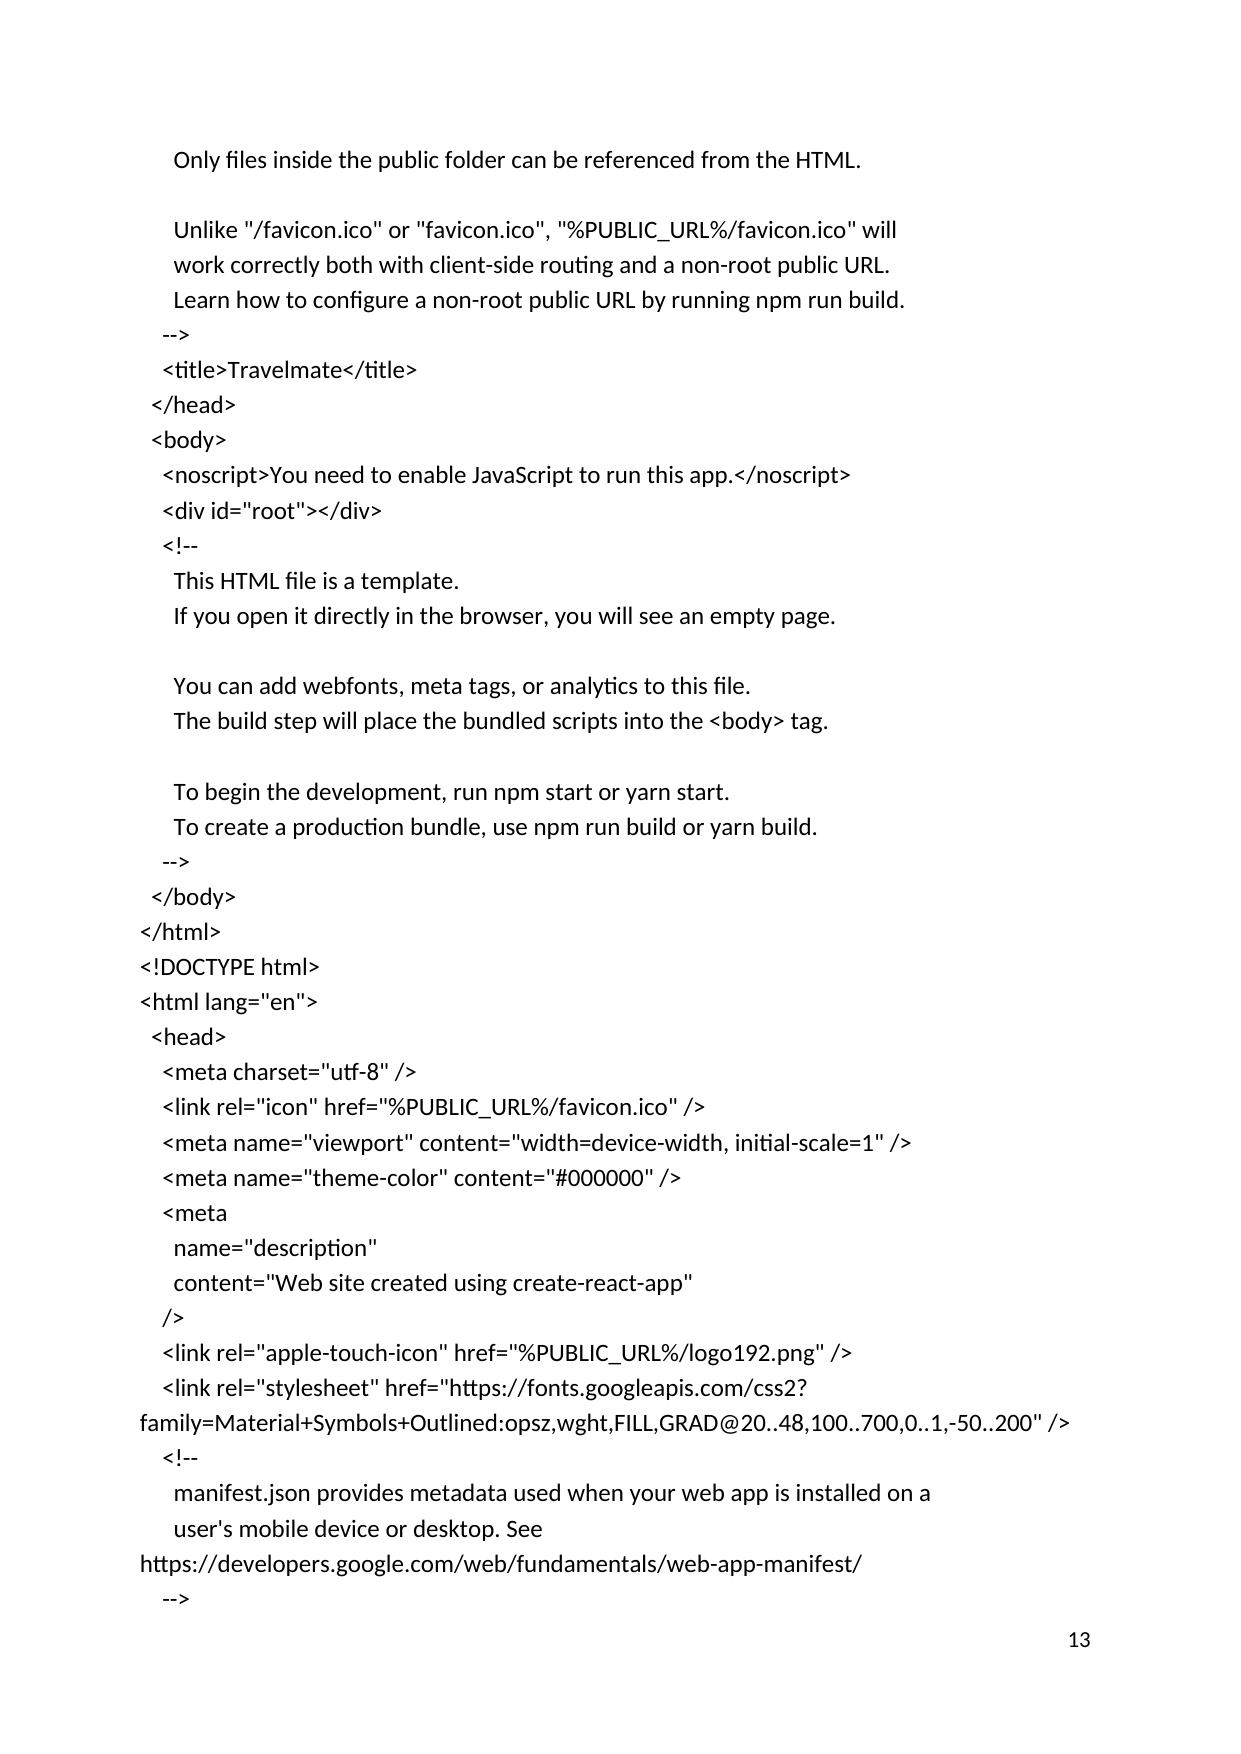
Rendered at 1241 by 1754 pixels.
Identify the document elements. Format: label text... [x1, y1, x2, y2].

text </html> [139, 916, 1121, 947]
text </head> [139, 389, 1121, 420]
text <noscript>You need to enable JavaScript to run this app.</noscript> [139, 460, 1121, 490]
text work correctly both with client-side routing and a non-root public URL. [139, 249, 1121, 279]
text /> [139, 1302, 1121, 1333]
text </body> [139, 881, 1121, 911]
text Unlike "/favicon.ico" or "favicon.ico", "%PUBLIC_URL%/favicon.ico" will [139, 214, 1121, 244]
text --> [139, 319, 1121, 350]
text <link rel="stylesheet" href="https://fonts.googleapis.com/css2?family=Material+Symbols+Outlined:opsz,wght,FILL,GRAD@20..48,100..700,0..1,-50..200" /> [139, 1372, 1121, 1438]
text --> [139, 846, 1121, 876]
text <meta name="theme-color" content="#000000" /> [139, 1162, 1121, 1192]
text You can add webfonts, meta tags, or analytics to this file. [139, 670, 1121, 701]
text <meta [139, 1197, 1121, 1227]
text The build step will place the bundled scripts into the <body> tag. [139, 705, 1121, 736]
text <meta charset="utf-8" /> [139, 1056, 1121, 1087]
text To begin the development, run npm start or yarn start. [139, 776, 1121, 806]
text manifest.json provides metadata used when your web app is installed on a [139, 1478, 1121, 1508]
text <html lang="en"> [139, 986, 1121, 1017]
text Learn how to configure a non-root public URL by running npm run build. [139, 284, 1121, 315]
text content="Web site created using create-react-app" [139, 1267, 1121, 1298]
text <title>Travelmate</title> [139, 354, 1121, 385]
text <link rel="icon" href="%PUBLIC_URL%/favicon.ico" /> [139, 1092, 1121, 1122]
text If you open it directly in the browser, you will see an empty page. [139, 600, 1121, 631]
text <body> [139, 424, 1121, 455]
text <!-- [139, 530, 1121, 560]
text <!-- [139, 1442, 1121, 1473]
text <head> [139, 1021, 1121, 1052]
text name="description" [139, 1232, 1121, 1262]
text <div id="root"></div> [139, 495, 1121, 525]
text <meta name="viewport" content="width=device-width, initial-scale=1" /> [139, 1127, 1121, 1157]
text user's mobile device or desktop. See https://developers.google.com/web/fundamentals/web-app-manifest/ [139, 1513, 1121, 1578]
text <link rel="apple-touch-icon" href="%PUBLIC_URL%/logo192.png" /> [139, 1337, 1121, 1368]
text To create a production bundle, use npm run build or yarn build. [139, 811, 1121, 841]
text Only files inside the public folder can be referenced from the HTML. [139, 144, 1121, 174]
text --> [139, 1583, 1121, 1613]
text <!DOCTYPE html> [139, 951, 1121, 982]
text This HTML file is a template. [139, 565, 1121, 596]
